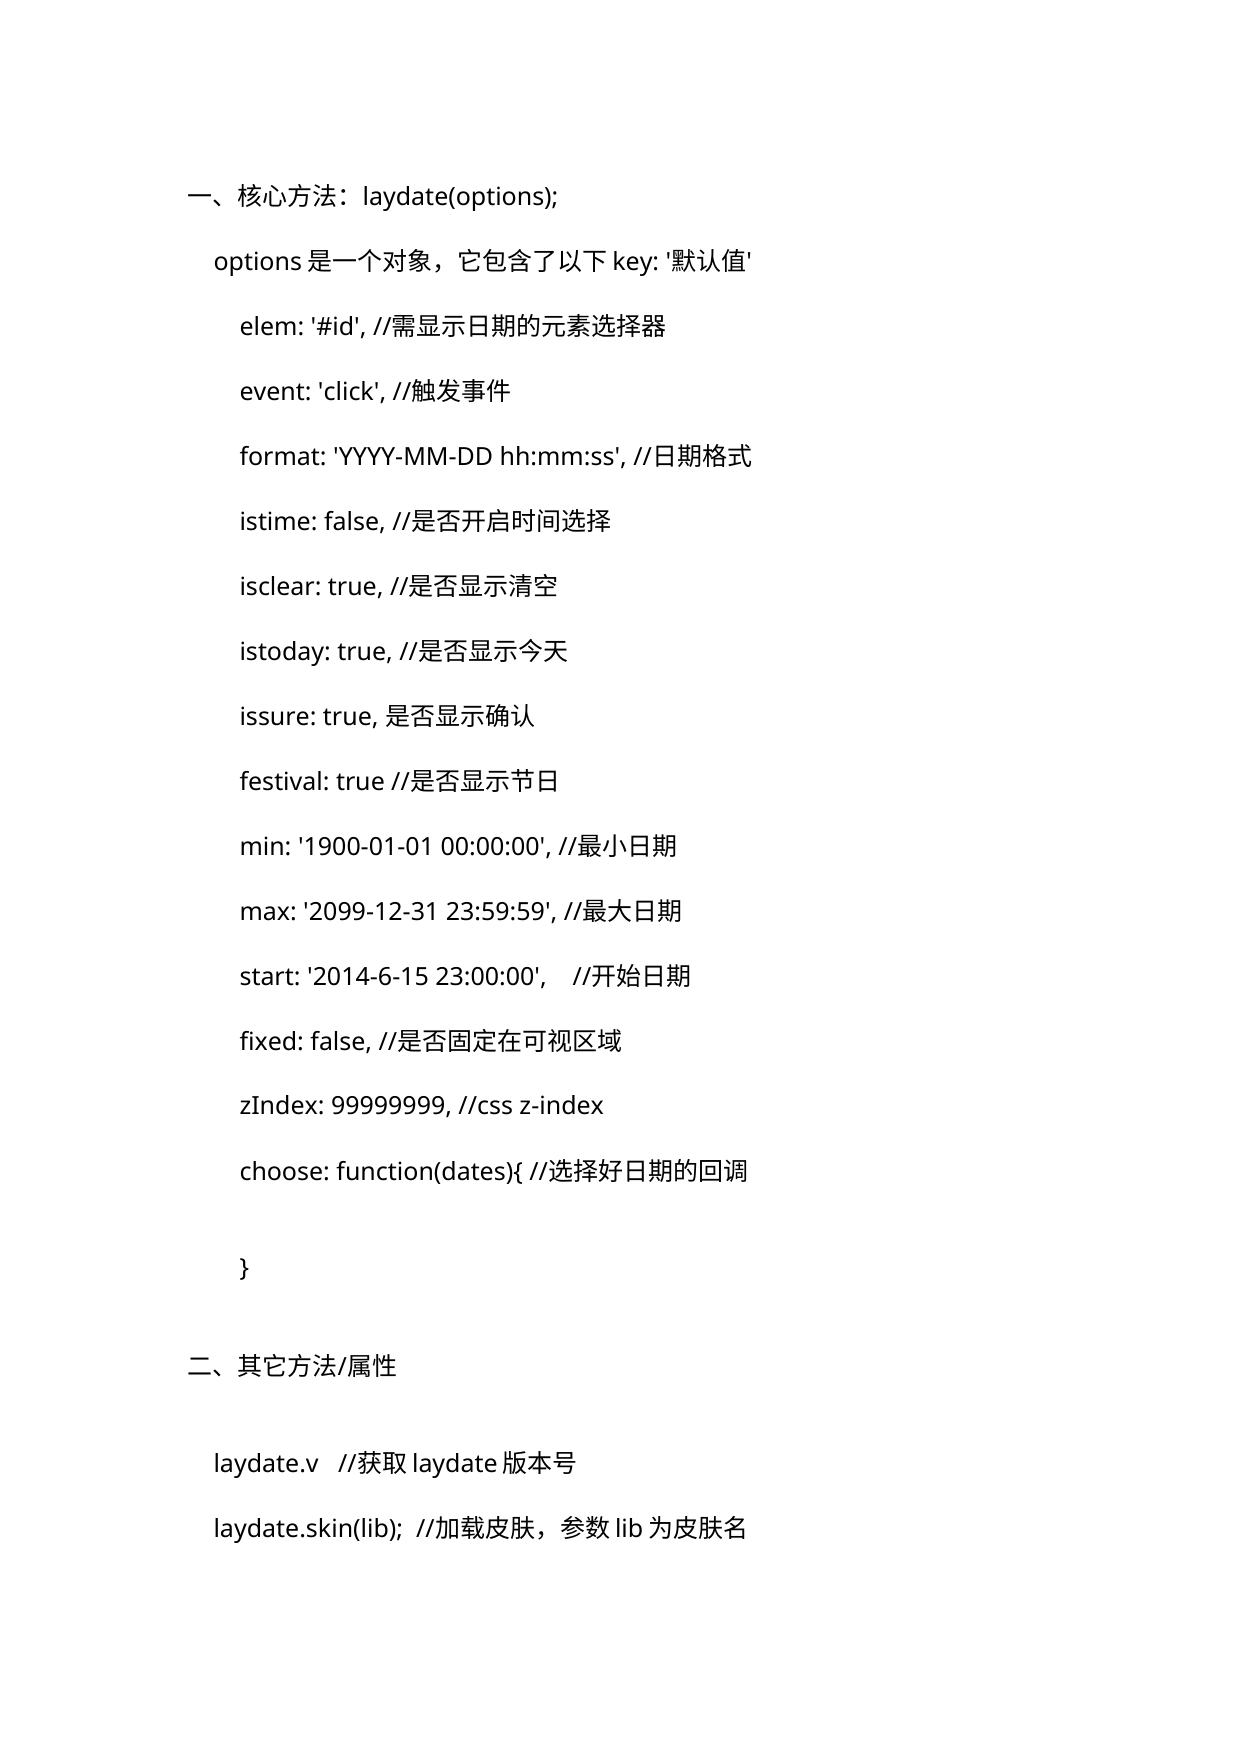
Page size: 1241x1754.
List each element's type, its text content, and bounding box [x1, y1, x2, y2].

text festival: true //是否显示节日 [187, 747, 1053, 812]
text zIndex: 99999999, //css z-index [187, 1072, 1053, 1137]
text max: '2099-12-31 23:59:59', //最大日期 [187, 877, 1053, 942]
text 二、其它方法/属性 [187, 1332, 1053, 1397]
text istoday: true, //是否显示今天 [187, 617, 1053, 682]
text laydate.v //获取laydate版本号 [187, 1429, 1053, 1494]
text choose: function(dates){ //选择好日期的回调 [187, 1137, 1053, 1202]
text start: '2014-6-15 23:00:00', //开始日期 [187, 942, 1053, 1007]
text options是一个对象，它包含了以下key: '默认值' [187, 227, 1053, 292]
text isclear: true, //是否显示清空 [187, 552, 1053, 617]
text istime: false, //是否开启时间选择 [187, 487, 1053, 552]
text event: 'click', //触发事件 [187, 357, 1053, 422]
text fixed: false, //是否固定在可视区域 [187, 1007, 1053, 1072]
text issure: true, 是否显示确认 [187, 682, 1053, 747]
text format: 'YYYY-MM-DD hh:mm:ss', //日期格式 [187, 422, 1053, 487]
text 一、核心方法：laydate(options); [187, 162, 1053, 227]
text } [187, 1234, 1053, 1299]
text min: '1900-01-01 00:00:00', //最小日期 [187, 812, 1053, 877]
text elem: '#id', //需显示日期的元素选择器 [187, 292, 1053, 357]
text laydate.skin(lib); //加载皮肤，参数lib为皮肤名 [187, 1494, 1053, 1559]
